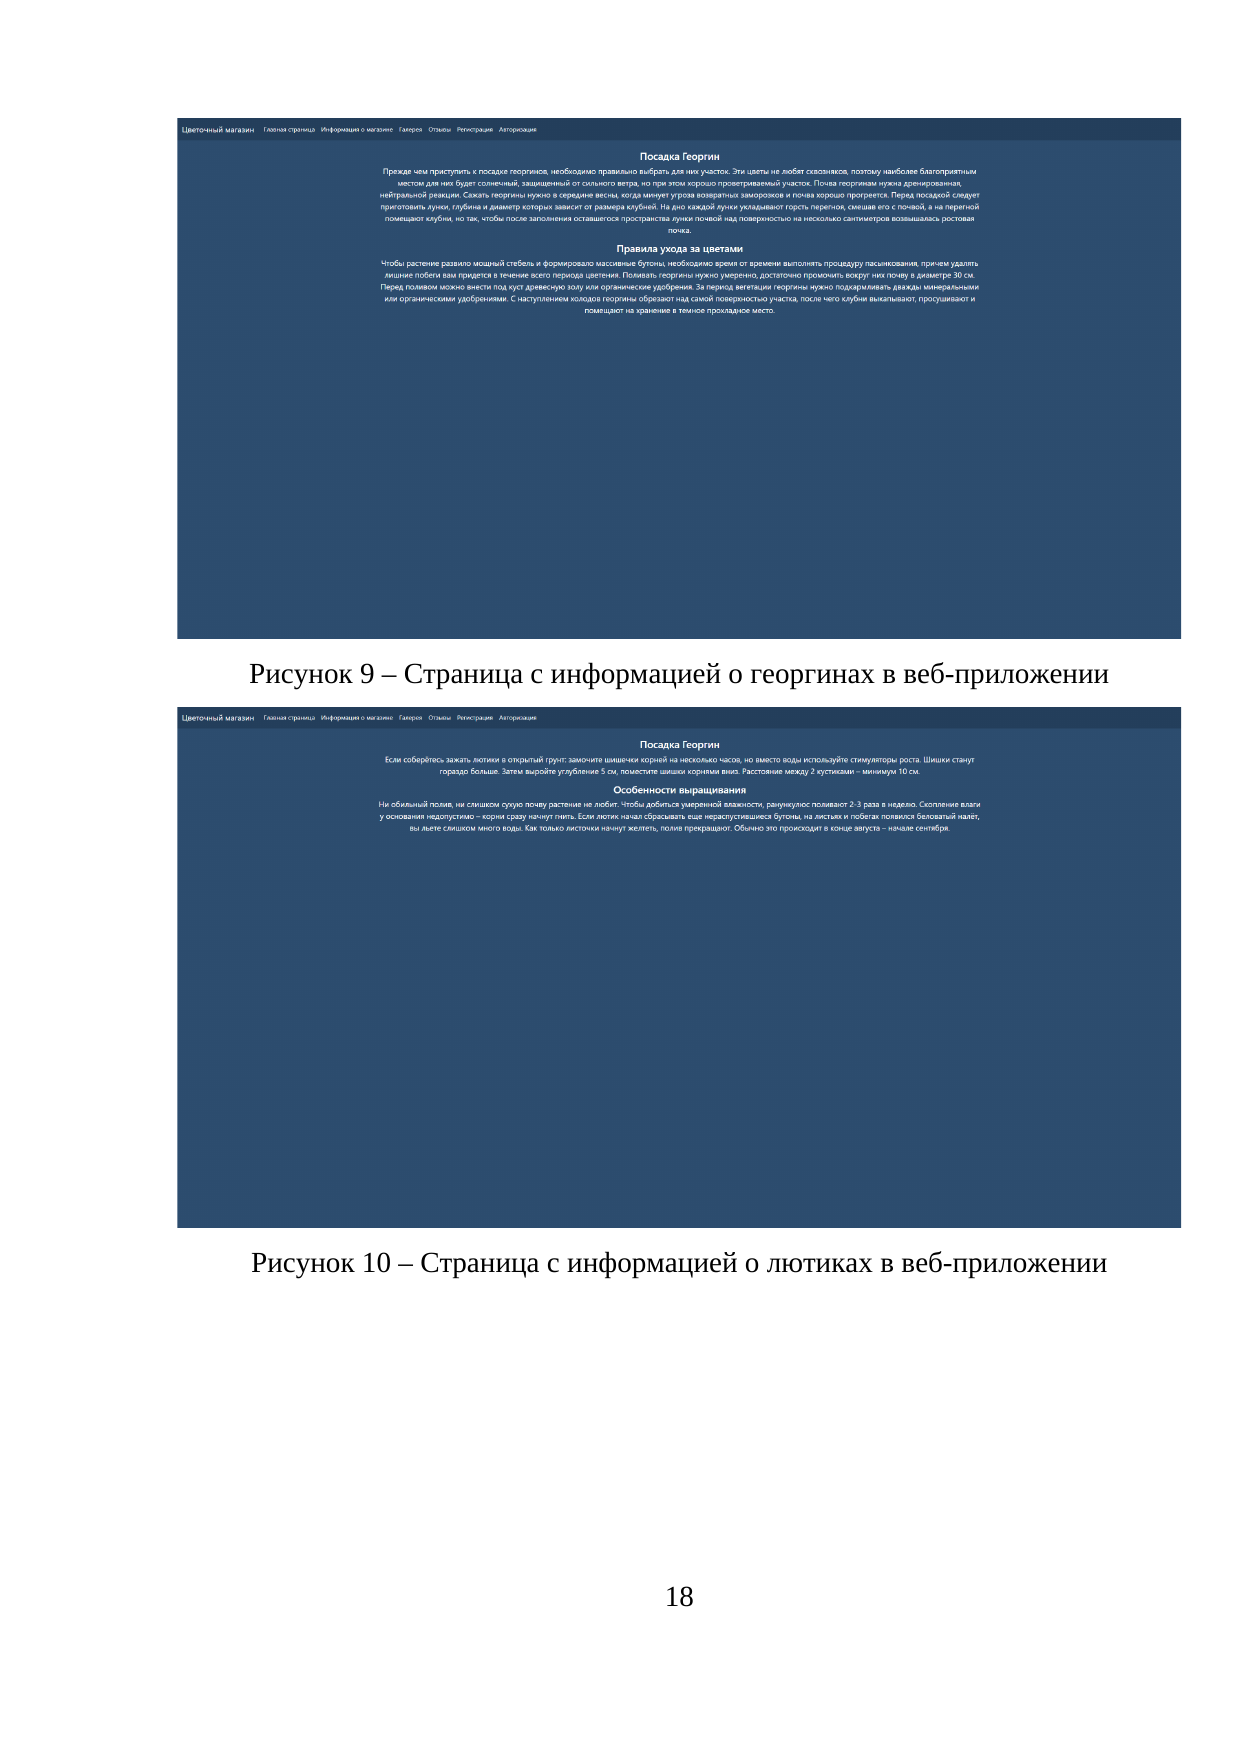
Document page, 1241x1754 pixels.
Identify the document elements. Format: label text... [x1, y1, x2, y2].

picture [177, 118, 1182, 639]
picture [177, 707, 1182, 1228]
text Рисунок 9 – Страница с информацией о георгинах в веб-приложении [177, 656, 1181, 690]
text Рисунок 10 – Страница с информацией о лютиках в веб-приложении [177, 1246, 1181, 1279]
